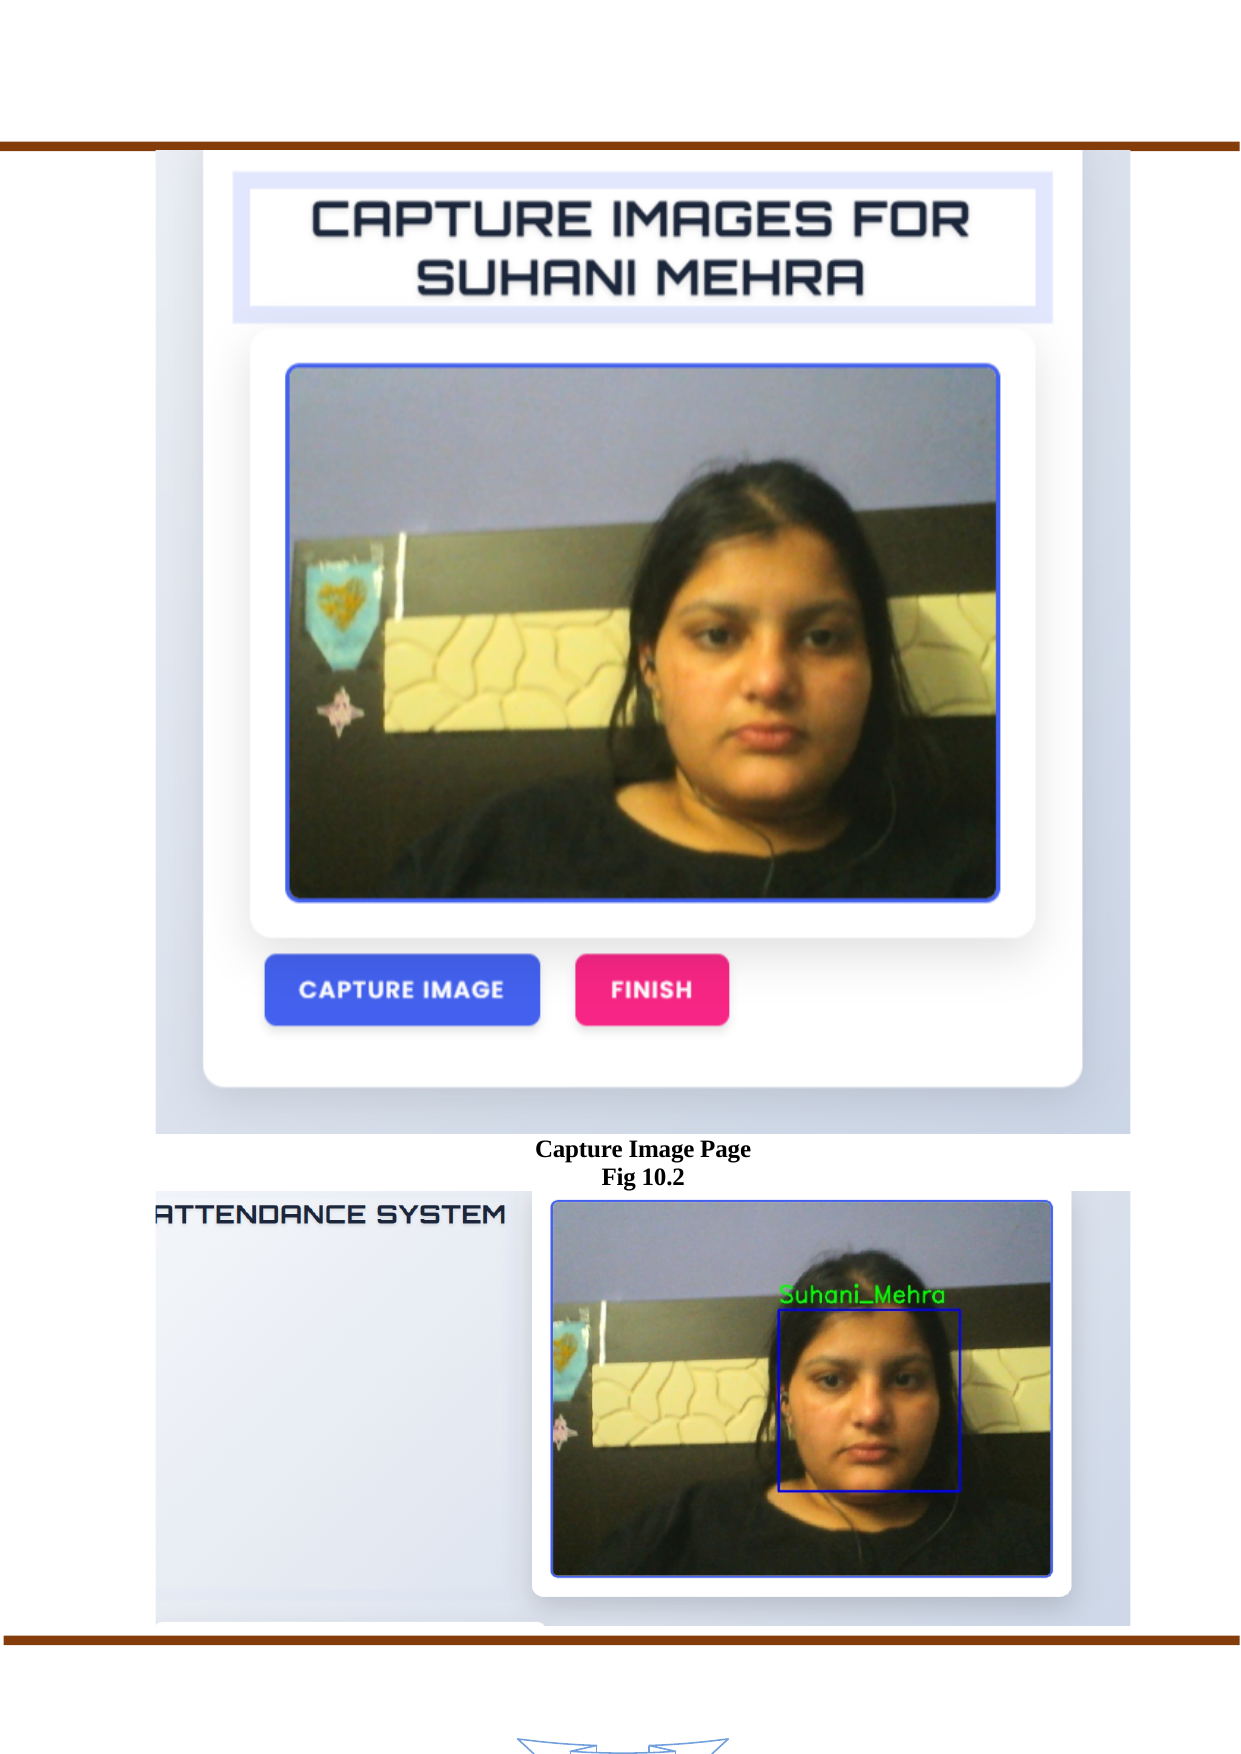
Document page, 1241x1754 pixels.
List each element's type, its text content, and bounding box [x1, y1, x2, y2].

picture [155, 150, 1131, 1134]
subtitle Fig 10.2 [150, 1162, 1136, 1191]
picture [155, 1191, 1131, 1626]
